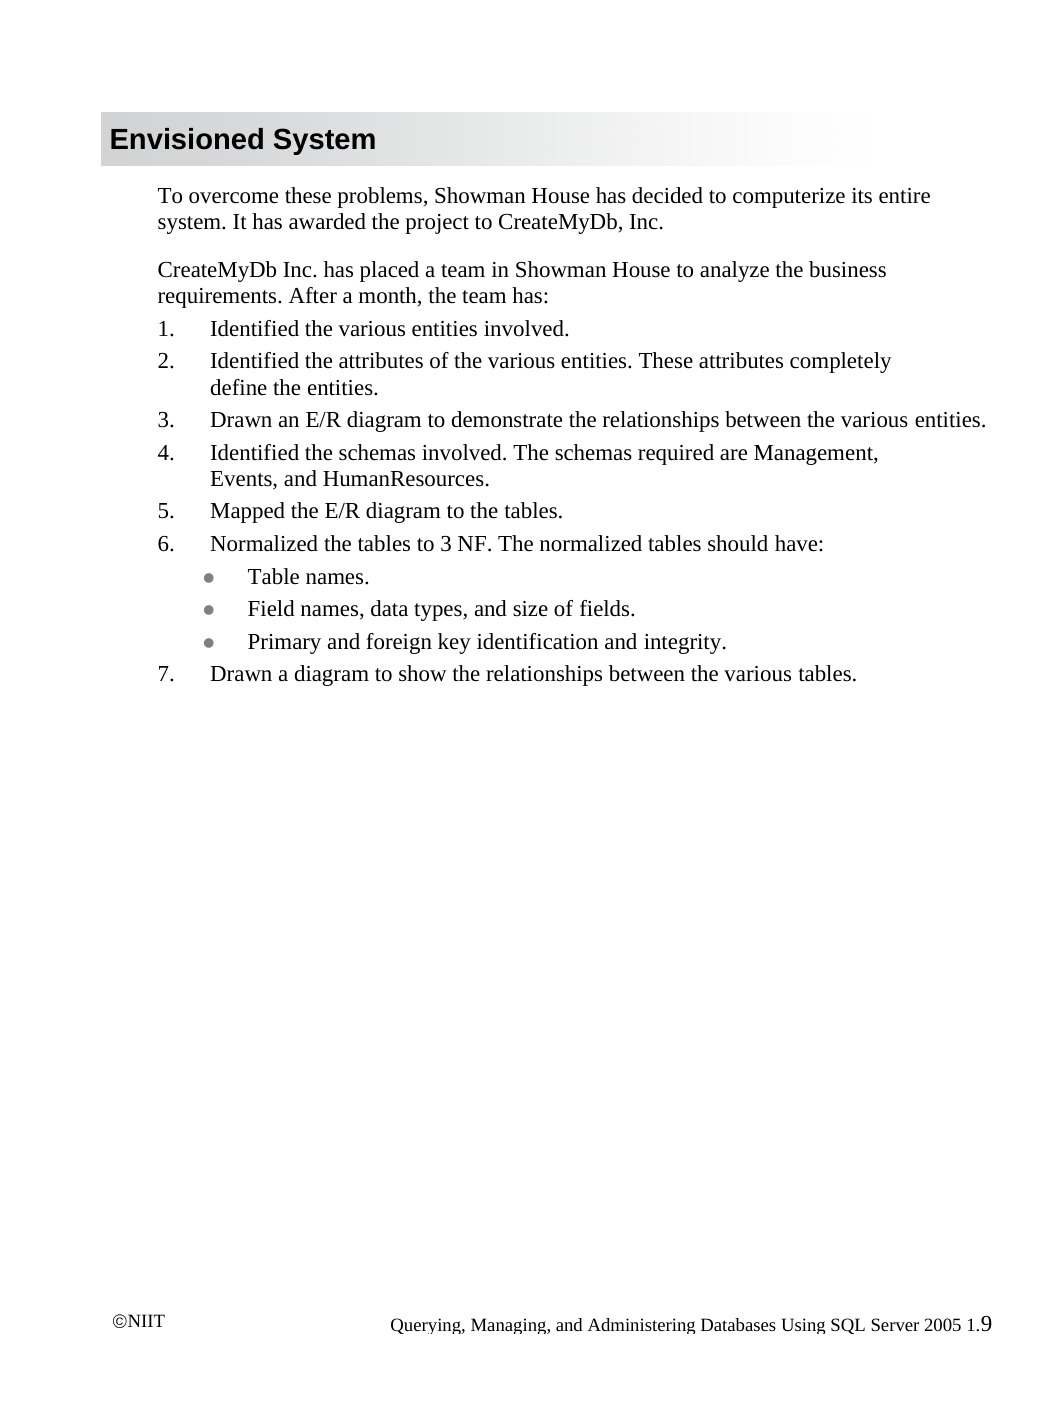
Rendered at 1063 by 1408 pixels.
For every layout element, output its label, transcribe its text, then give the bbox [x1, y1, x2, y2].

text CreateMyDb Inc. has placed a team in Showman House to analyze the business requirements. After a month, the team has: [157, 256, 889, 308]
list Normalized the tables to 3 NF. The normalized tables should have: [157, 530, 998, 556]
picture [112, 1308, 143, 1332]
picture [101, 112, 870, 166]
list Primary and foreign key identification and integrity. [202, 628, 998, 654]
list Drawn an E/R diagram to demonstrate the relationships between the various entities. [157, 406, 998, 433]
list Drawn a diagram to show the relationships between the various tables. [157, 660, 998, 687]
list Table names. [202, 563, 998, 589]
list Field names, data types, and size of fields. [202, 595, 998, 622]
list Identified the schemas involved. The schemas required are Management, Events, and HumanResources. [157, 439, 953, 492]
text To overcome these problems, Showman House has decided to computerize its entire system. It has awarded the project to CreateMyDb, Inc. [157, 182, 933, 235]
list Mapped the E/R diagram to the tables. [157, 497, 998, 524]
list Identified the attributes of the various entities. These attributes completely define the entities. [157, 347, 955, 400]
list Identified the various entities involved. [157, 315, 998, 341]
